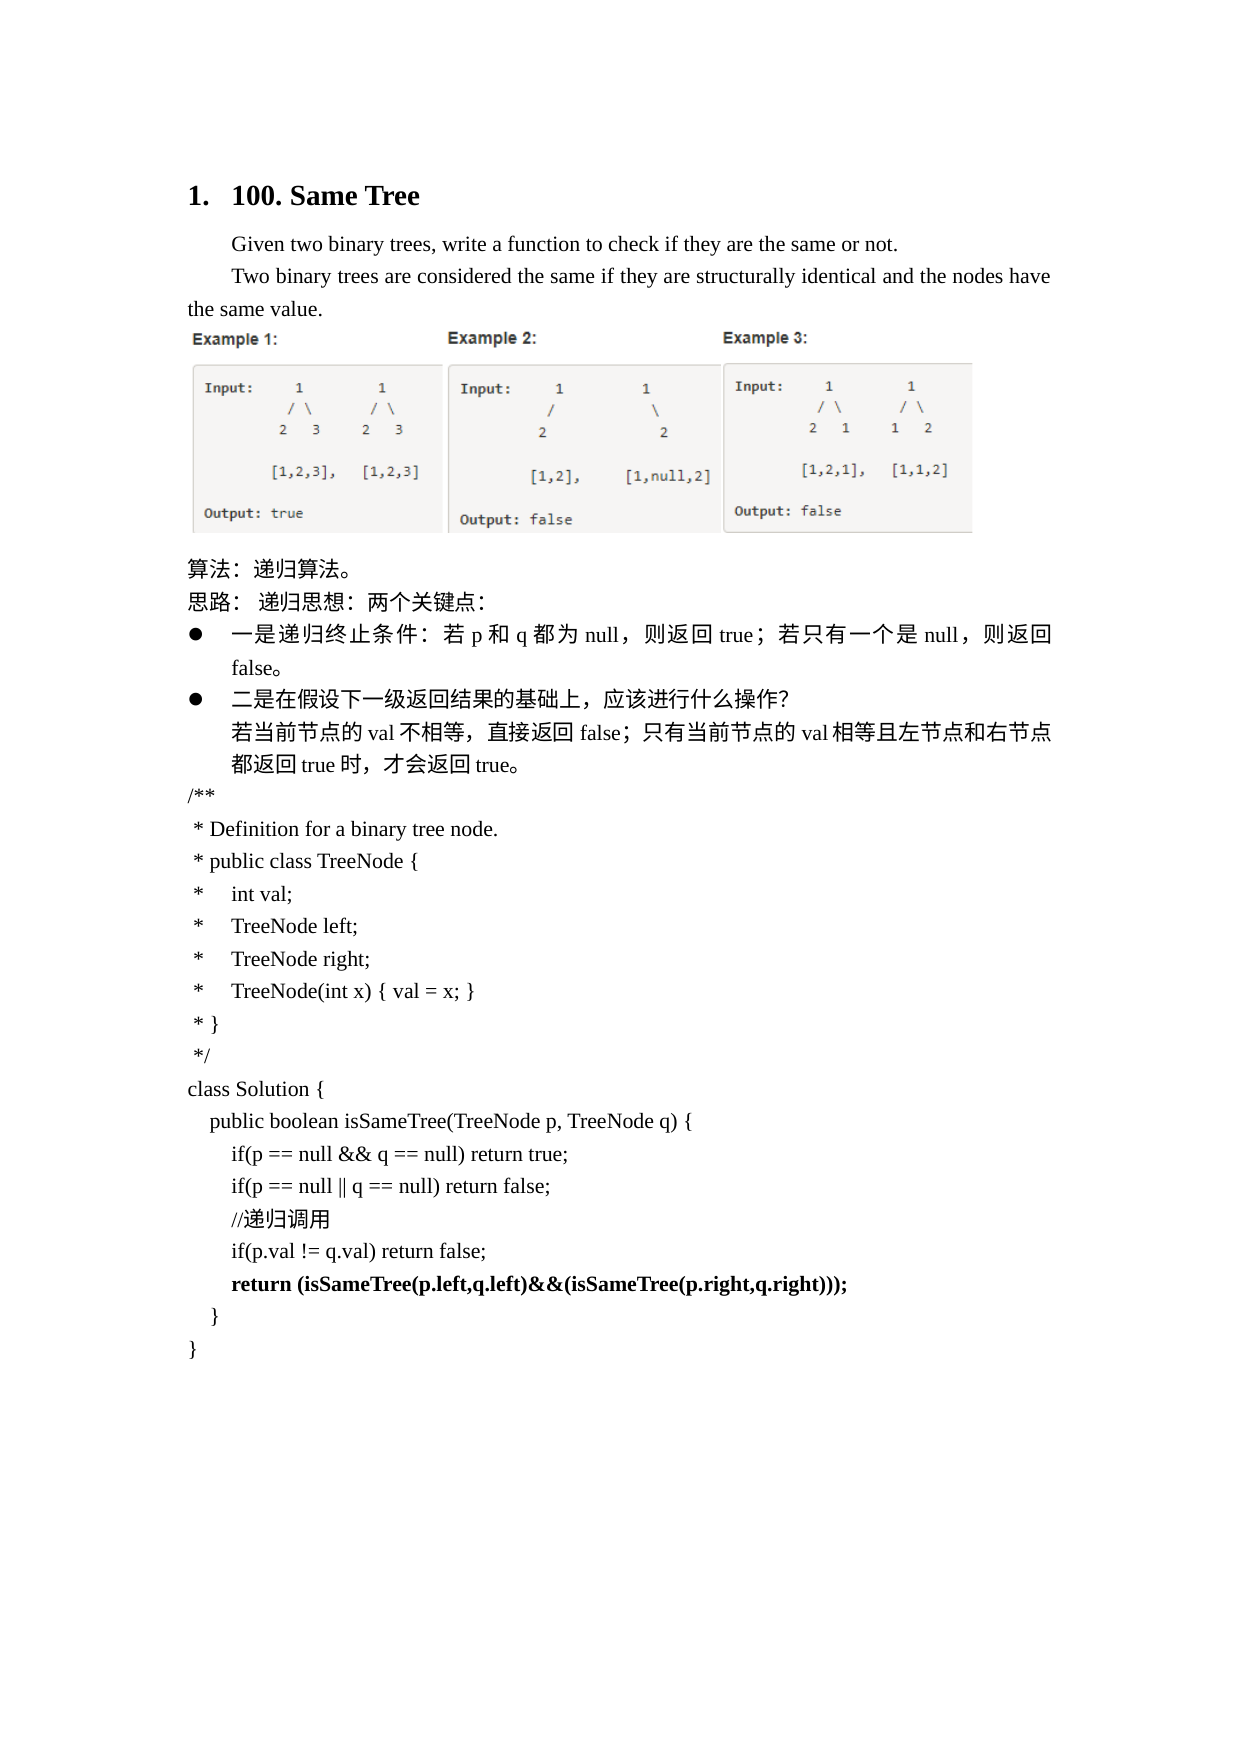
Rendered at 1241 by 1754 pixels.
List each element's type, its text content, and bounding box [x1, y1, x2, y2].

subtitle 100. Same Tree [187, 162, 1053, 227]
list 一是递归终止条件：若p和q都为null，则返回true；若只有一个是null，则返回false。 [187, 617, 1053, 682]
picture [187, 324, 973, 533]
text * TreeNode right; [187, 942, 1053, 974]
text //递归调用 [187, 1202, 1053, 1234]
text } [187, 1332, 1053, 1364]
text * int val; [187, 877, 1053, 909]
list 二是在假设下一级返回结果的基础上，应该进行什么操作？ [187, 682, 1053, 714]
text * TreeNode(int x) { val = x; } [187, 974, 1053, 1007]
text */ [187, 1039, 1053, 1072]
text if(p.val != q.val) return false; [187, 1234, 1053, 1267]
text * } [187, 1007, 1053, 1039]
text /** [187, 779, 1053, 812]
text if(p == null && q == null) return true; [187, 1137, 1053, 1169]
text 思路： 递归思想：两个关键点： [187, 584, 1053, 617]
text return (isSameTree(p.left,q.left)&&(isSameTree(p.right,q.right))); [187, 1267, 1053, 1299]
text public boolean isSameTree(TreeNode p, TreeNode q) { [187, 1104, 1053, 1137]
text Two binary trees are considered the same if they are structurally identical and the nodes have the same value. [187, 259, 1053, 324]
text if(p == null || q == null) return false; [187, 1169, 1053, 1202]
text class Solution { [187, 1072, 1053, 1104]
text } [187, 1299, 1053, 1332]
list 若当前节点的val不相等，直接返回false；只有当前节点的val相等且左节点和右节点都返回true时，才会返回true。 [231, 714, 1053, 779]
text Given two binary trees, write a function to check if they are the same or not. [187, 227, 1053, 259]
text 算法：递归算法。 [187, 552, 1053, 584]
text * TreeNode left; [187, 909, 1053, 942]
text * Definition for a binary tree node. [187, 812, 1053, 844]
text * public class TreeNode { [187, 844, 1053, 877]
